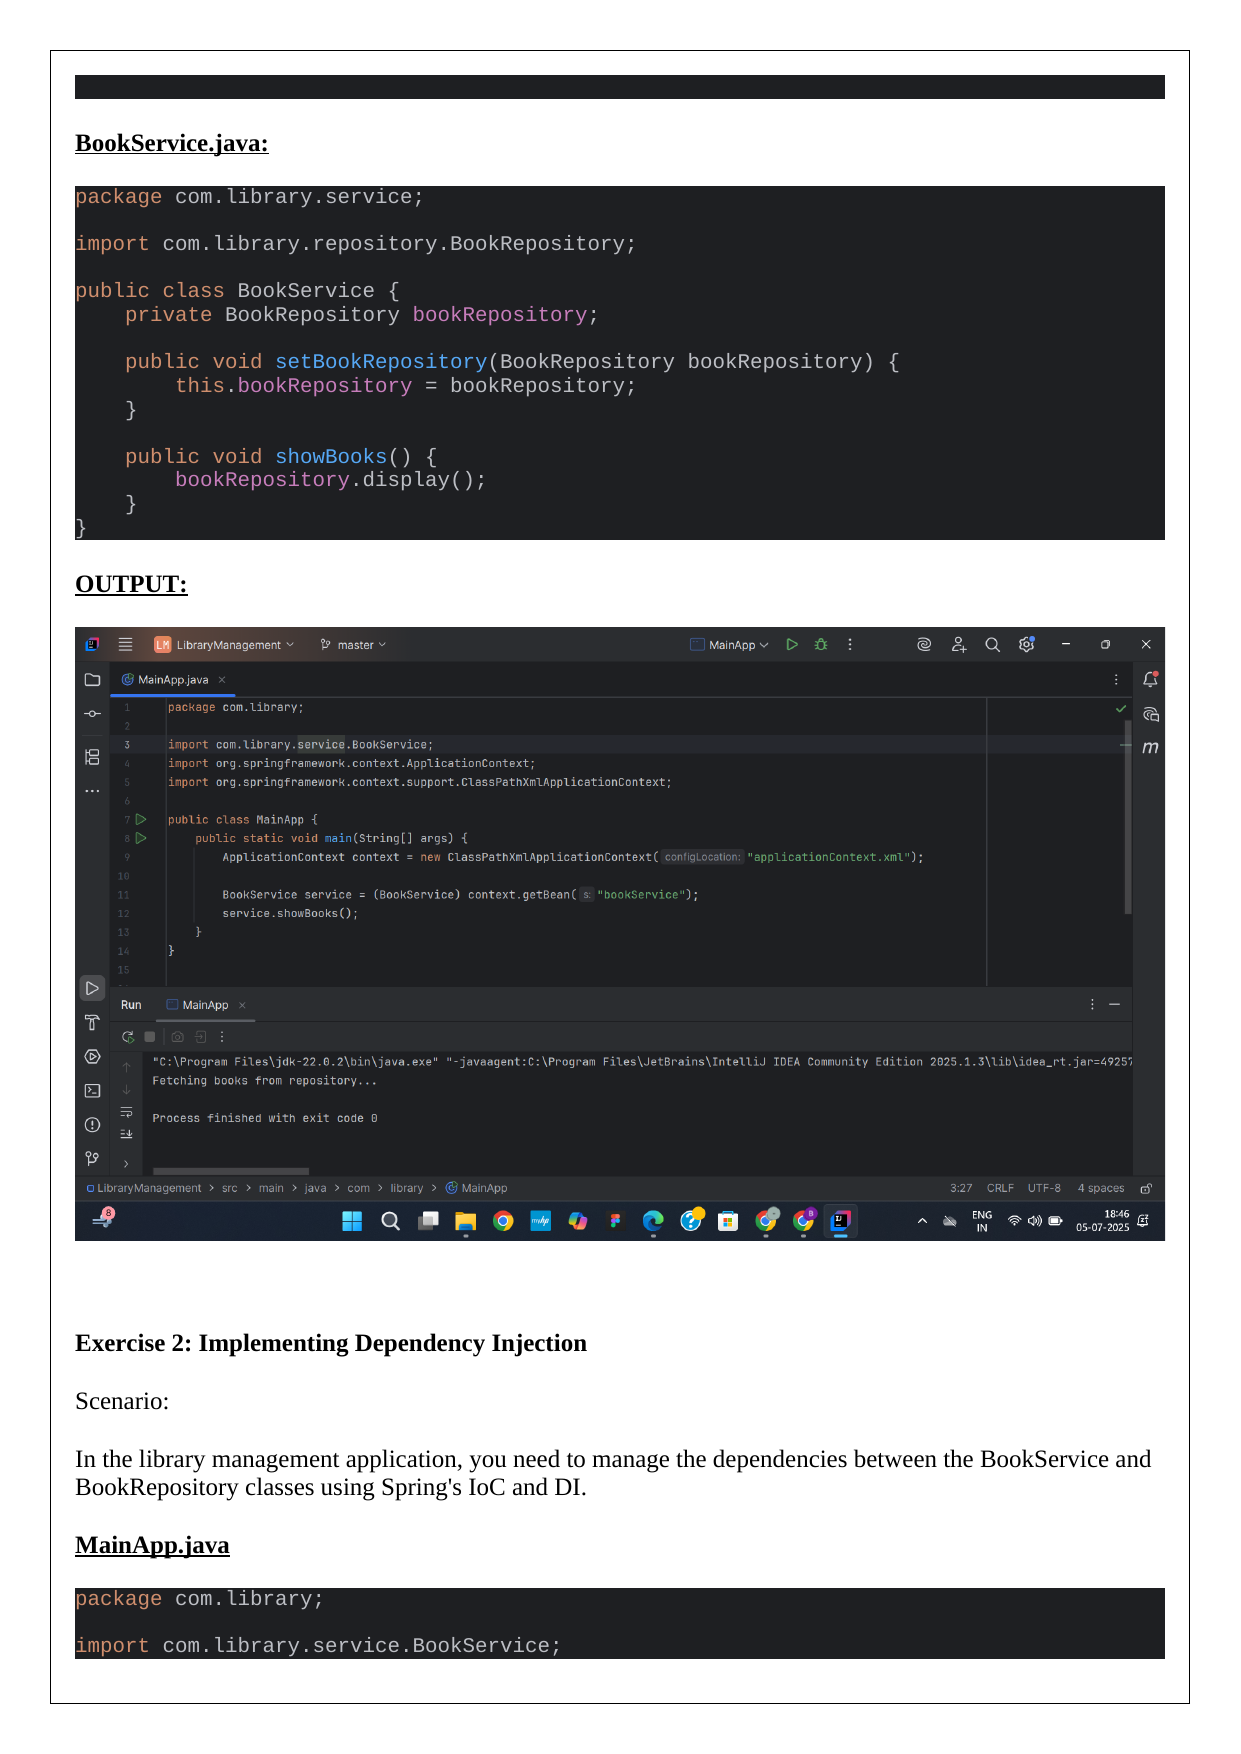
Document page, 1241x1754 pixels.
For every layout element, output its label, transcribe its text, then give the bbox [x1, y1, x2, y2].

text OUTPUT: [75, 569, 1165, 598]
text BookService.java: [75, 128, 1165, 157]
text package com.library.service; import com.library.repository.BookRepository; public class BookService { private BookRepository bookRepository; public void setBookRepository(BookRepository bookRepository) { this.bookRepository = bookRepository; } public void showBooks() { bookRepository.display(); } } [75, 186, 1165, 540]
text MainApp.java [75, 1530, 1165, 1559]
picture [75, 627, 1166, 1241]
text In the library management application, you need to manage the dependencies between the BookService and BookRepository classes using Spring's IoC and DI. [75, 1444, 1165, 1501]
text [75, 1588, 1165, 1659]
text Exercise 2: Implementing Dependency Injection [75, 1328, 1165, 1357]
text Scenario: [75, 1386, 1165, 1414]
